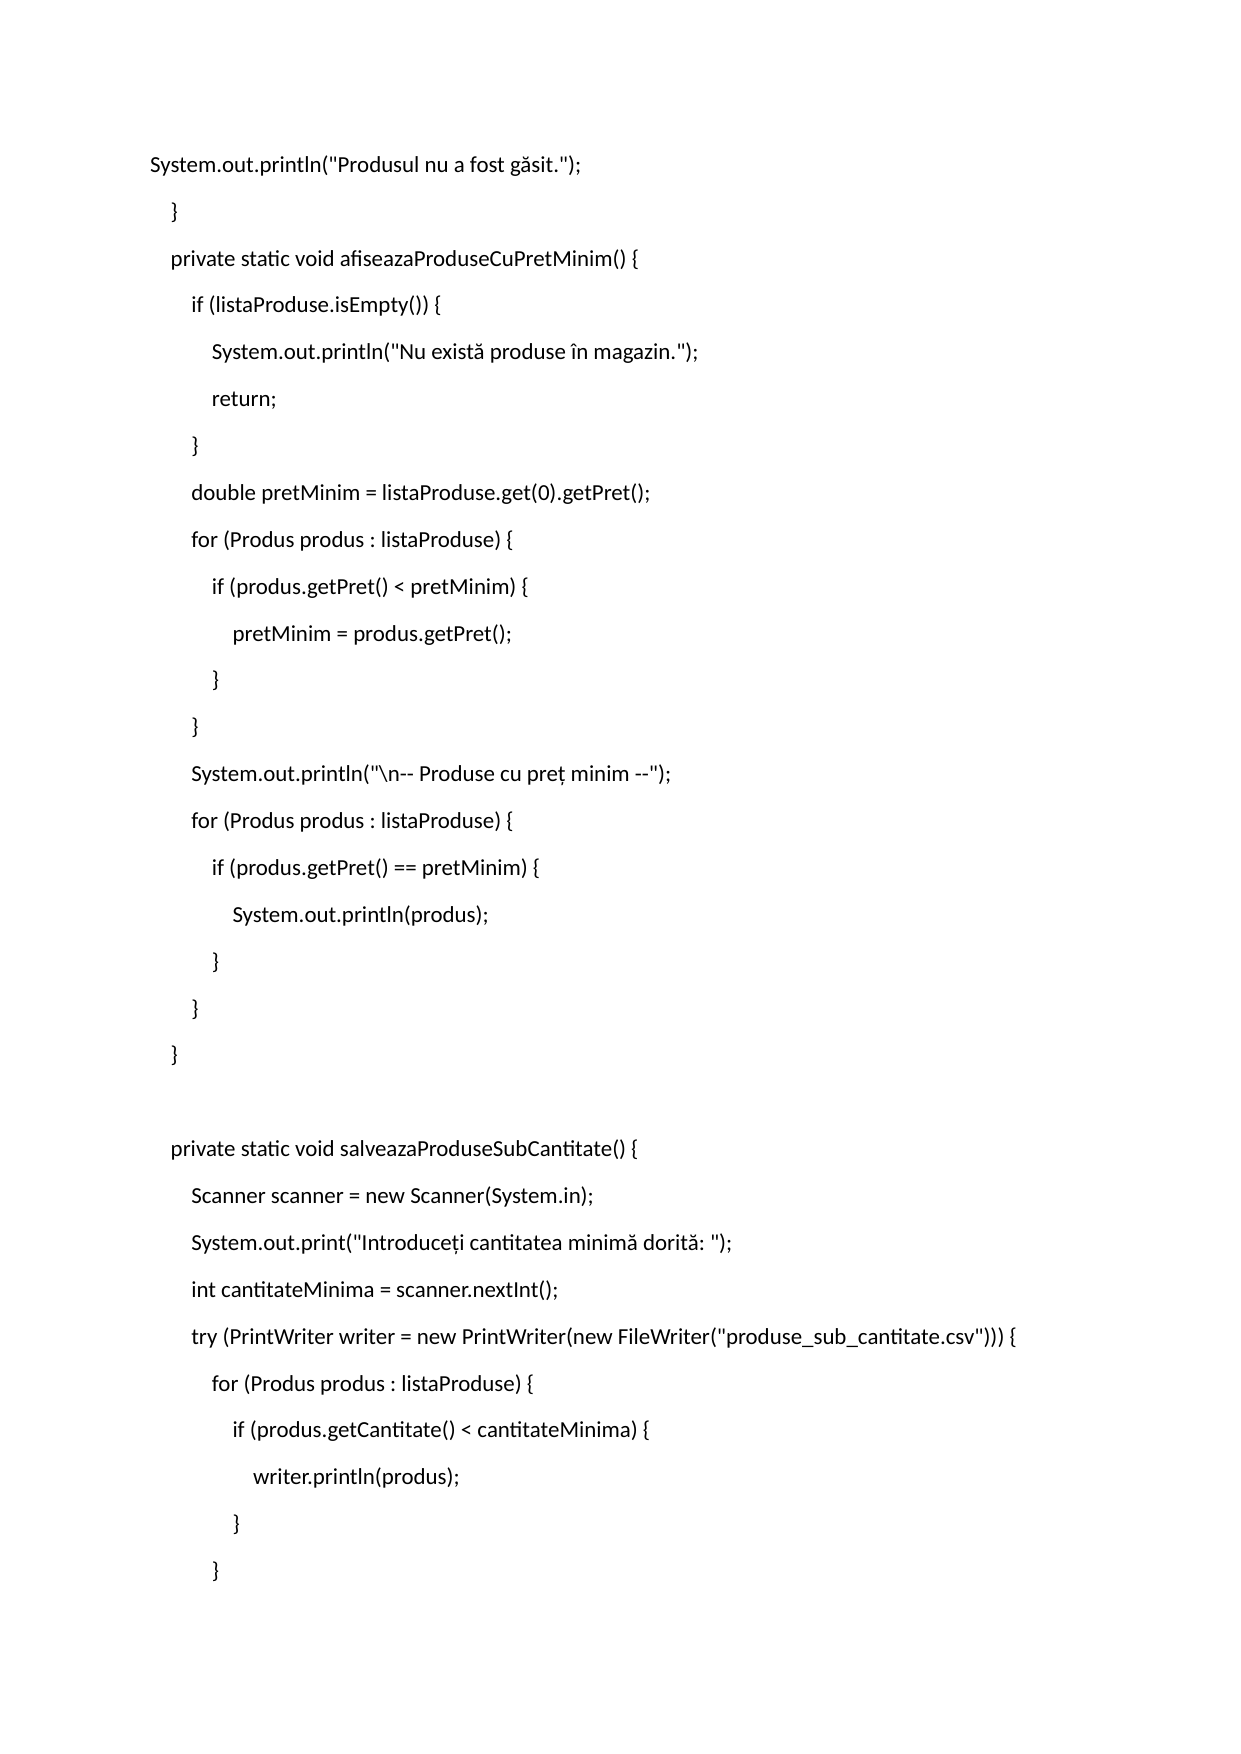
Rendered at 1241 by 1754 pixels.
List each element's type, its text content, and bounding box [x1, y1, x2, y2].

text private static void afiseazaProduseCuPretMinim() { [150, 244, 1090, 272]
text System.out.println("\n-- Produse cu preț minim --"); [150, 759, 1090, 787]
text System.out.print("Introduceți cantitatea minimă dorită: "); [150, 1228, 1090, 1256]
text } [150, 994, 1090, 1022]
text double pretMinim = listaProduse.get(0).getPret(); [150, 478, 1090, 506]
text System.out.println("Produsul nu a fost găsit."); [150, 150, 1090, 178]
text } [150, 431, 1090, 459]
text if (produs.getPret() == pretMinim) { [150, 853, 1090, 881]
text try (PrintWriter writer = new PrintWriter(new FileWriter("produse_sub_cantitate.csv"))) { [150, 1322, 1090, 1350]
text Scanner scanner = new Scanner(System.in); [150, 1181, 1090, 1209]
text return; [150, 384, 1090, 412]
text System.out.println(produs); [150, 900, 1090, 928]
text if (listaProduse.isEmpty()) { [150, 291, 1090, 319]
text if (produs.getPret() < pretMinim) { [150, 572, 1090, 600]
text writer.println(produs); [150, 1462, 1090, 1491]
text } [150, 666, 1090, 694]
text } [150, 1556, 1090, 1584]
text for (Produs produs : listaProduse) { [150, 1369, 1090, 1397]
text if (produs.getCantitate() < cantitateMinima) { [150, 1416, 1090, 1444]
text private static void salveazaProduseSubCantitate() { [150, 1134, 1090, 1162]
text } [150, 1509, 1090, 1537]
text } [150, 1041, 1090, 1069]
text for (Produs produs : listaProduse) { [150, 806, 1090, 834]
text } [150, 712, 1090, 741]
text int cantitateMinima = scanner.nextInt(); [150, 1275, 1090, 1303]
text } [150, 947, 1090, 975]
text pretMinim = produs.getPret(); [150, 619, 1090, 647]
text } [150, 197, 1090, 225]
text System.out.println("Nu există produse în magazin."); [150, 337, 1090, 366]
text for (Produs produs : listaProduse) { [150, 525, 1090, 553]
